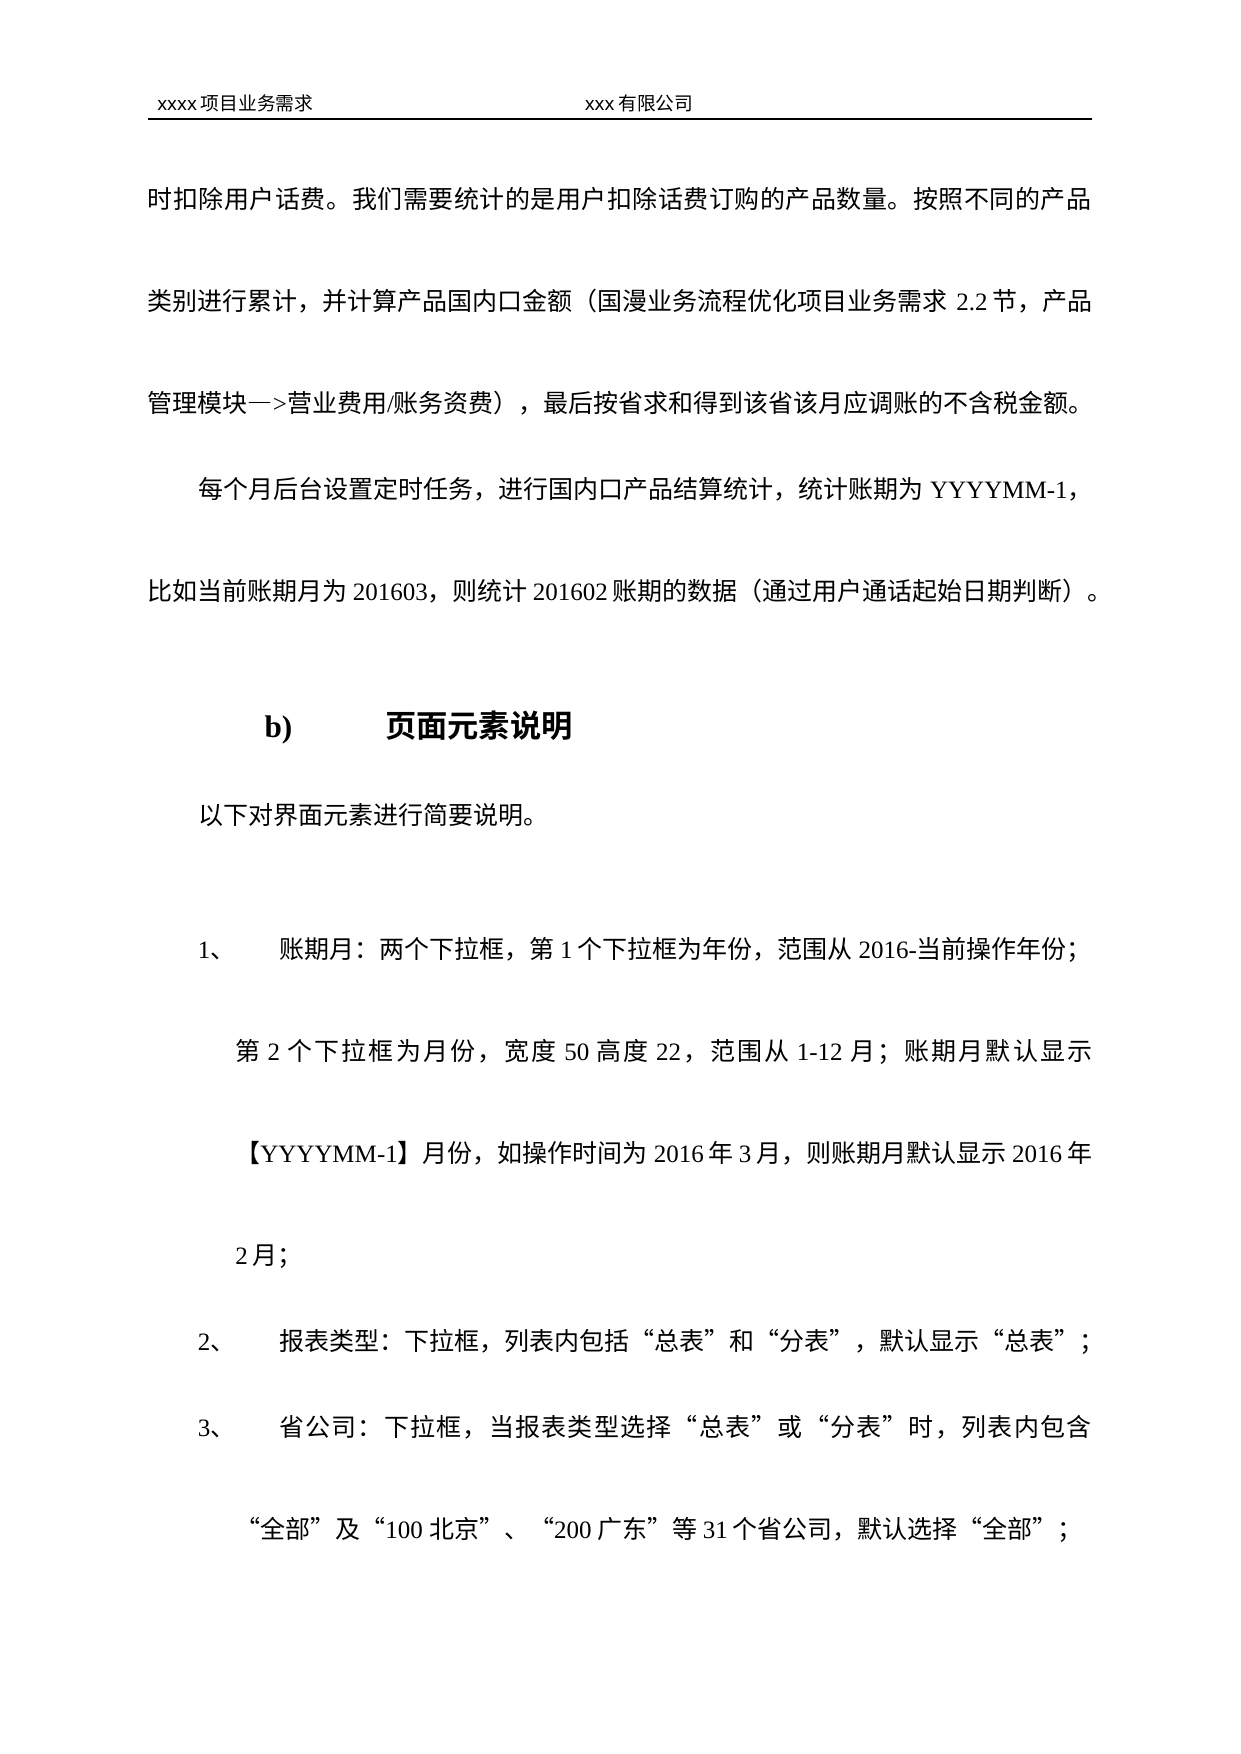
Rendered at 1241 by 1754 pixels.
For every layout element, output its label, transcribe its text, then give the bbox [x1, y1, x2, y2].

list 账期月：两个下拉框，第1个下拉框为年份，范围从2016-当前操作年份；第2个下拉框为月份，宽度50高度22，范围从1-12月；账期月默认显示【YYYYMM-1】月份，如操作时间为2016年3月，则账期月默认显示2016年2月； [198, 914, 1092, 1288]
list 报表类型：下拉框，列表内包括“总表”和“分表”，默认显示“总表”； [198, 1306, 1092, 1374]
text 每个月后台设置定时任务，进行国内口产品结算统计，统计账期为YYYYMM-1，比如当前账期月为201603，则统计201602账期的数据（通过用户通话起始日期判断）。 [148, 454, 1092, 623]
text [148, 164, 1092, 436]
list 省公司：下拉框，当报表类型选择“总表”或“分表”时，列表内包含“全部”及“100 北京”、“200 广东”等31个省公司，默认选择“全部”； [198, 1392, 1092, 1562]
text 以下对界面元素进行简要说明。 [148, 780, 1092, 848]
list 页面元素说明 [264, 690, 1092, 758]
